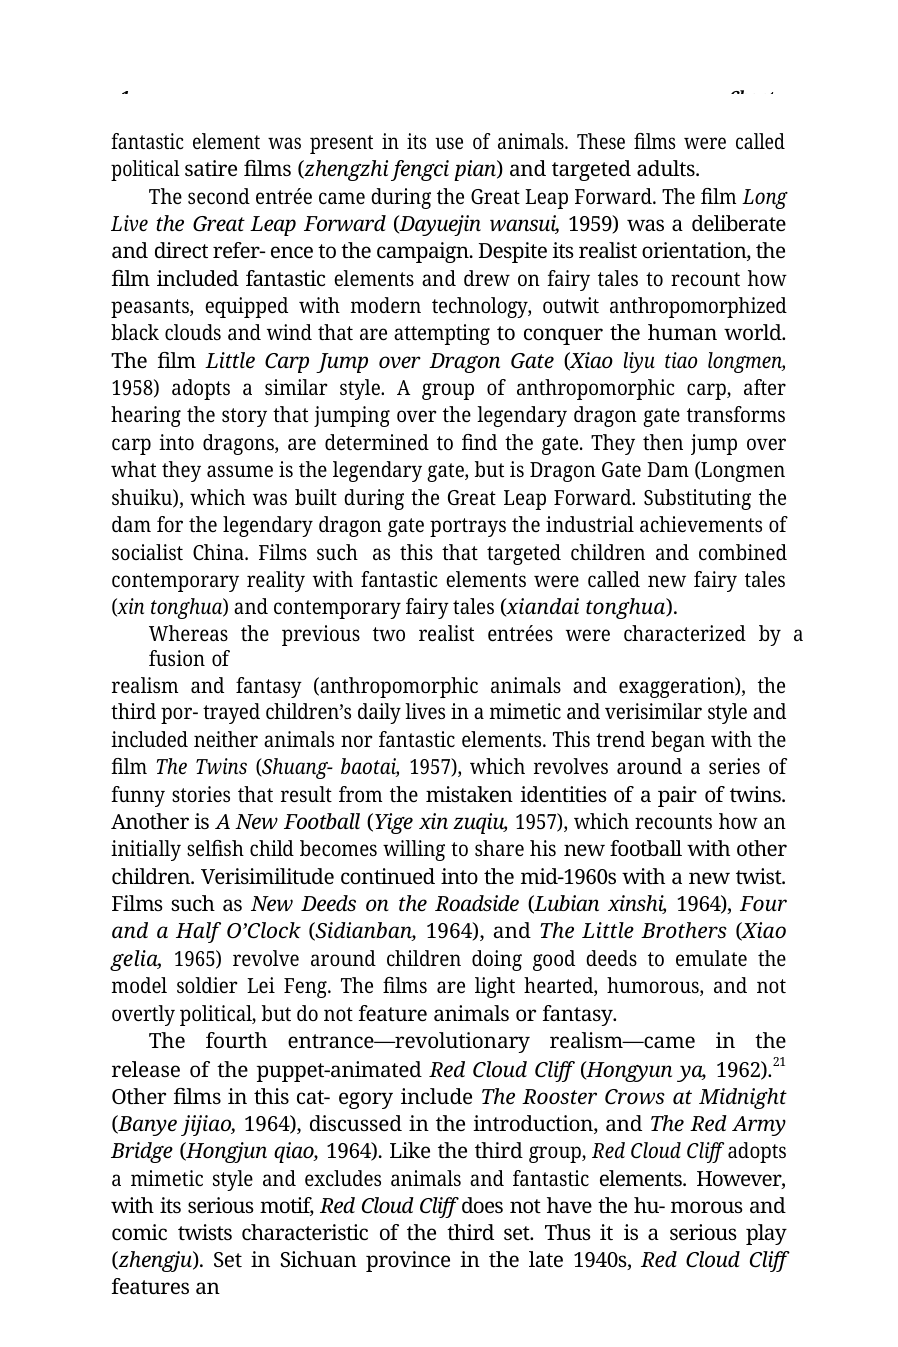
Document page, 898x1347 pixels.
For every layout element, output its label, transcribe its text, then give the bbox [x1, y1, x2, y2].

text realism and fantasy (anthropomorphic animals and exaggeration), the third por- trayed children’s daily lives in a mimetic and verisimilar style and included neither animals nor fantastic elements. This trend began with the film The Twins (Shuang- baotai, 1957), which revolves around a series of funny stories that result from the mistaken identities of a pair of twins. Another is A New Football (Yige xin zuqiu, 1957), which recounts how an initially selfish child becomes willing to share his new football with other children. Verisimilitude continued into the mid-1960s with a new twist. Films such as New Deeds on the Roadside (Lubian xinshi, 1964), Four and a Half O’Clock (Sidianban, 1964), and The Little Brothers (Xiao gelia, 1965) revolve around children doing good deeds to emulate the model soldier Lei Feng. The films are light hearted, humorous, and not overtly political, but do not feature animals or fantasy. [111, 671, 787, 1027]
text The second entrée came during the Great Leap Forward. The film Long Live the Great Leap Forward (Dayuejin wansui, 1959) was a deliberate and direct refer- ence to the campaign. Despite its realist orientation, the film included fantastic elements and drew on fairy tales to recount how peasants, equipped with modern technology, outwit anthropomorphized black clouds and wind that are attempting to conquer the human world. The film Little Carp Jump over Dragon Gate (Xiao liyu tiao longmen, 1958) adopts a similar style. A group of anthropomorphic carp, after hearing the story that jumping over the legendary dragon gate transforms carp into dragons, are determined to find the gate. They then jump over what they assume is the legendary gate, but is Dragon Gate Dam (Longmen shuiku), which was built during the Great Leap Forward. Substituting the dam for the legendary dragon gate portrays the industrial achievements of socialist China. Films such as this that targeted children and combined contemporary reality with fantastic elements were called new fairy tales (xin tonghua) and contemporary fairy tales (xiandai tonghua). [111, 183, 787, 621]
text The fourth entrance—revolutionary realism—came in the release of the puppet-animated Red Cloud Cliff (Hongyun ya, 1962).21 Other films in this cat- egory include The Rooster Crows at Midnight (Banye jijiao, 1964), discussed in the introduction, and The Red Army Bridge (Hongjun qiao, 1964). Like the third group, Red Cloud Cliff adopts a mimetic style and excludes animals and fantastic elements. However, with its serious motif, Red Cloud Cliff does not have the hu- morous and comic twists characteristic of the third set. Thus it is a serious play (zhengju). Set in Sichuan province in the late 1940s, Red Cloud Cliff features an [111, 1027, 787, 1300]
text fantastic element was present in its use of animals. These films were called political satire films (zhengzhi fengci pian) and targeted adults. [111, 128, 787, 183]
text Whereas the previous two realist entrées were characterized by a fusion of [149, 621, 804, 671]
